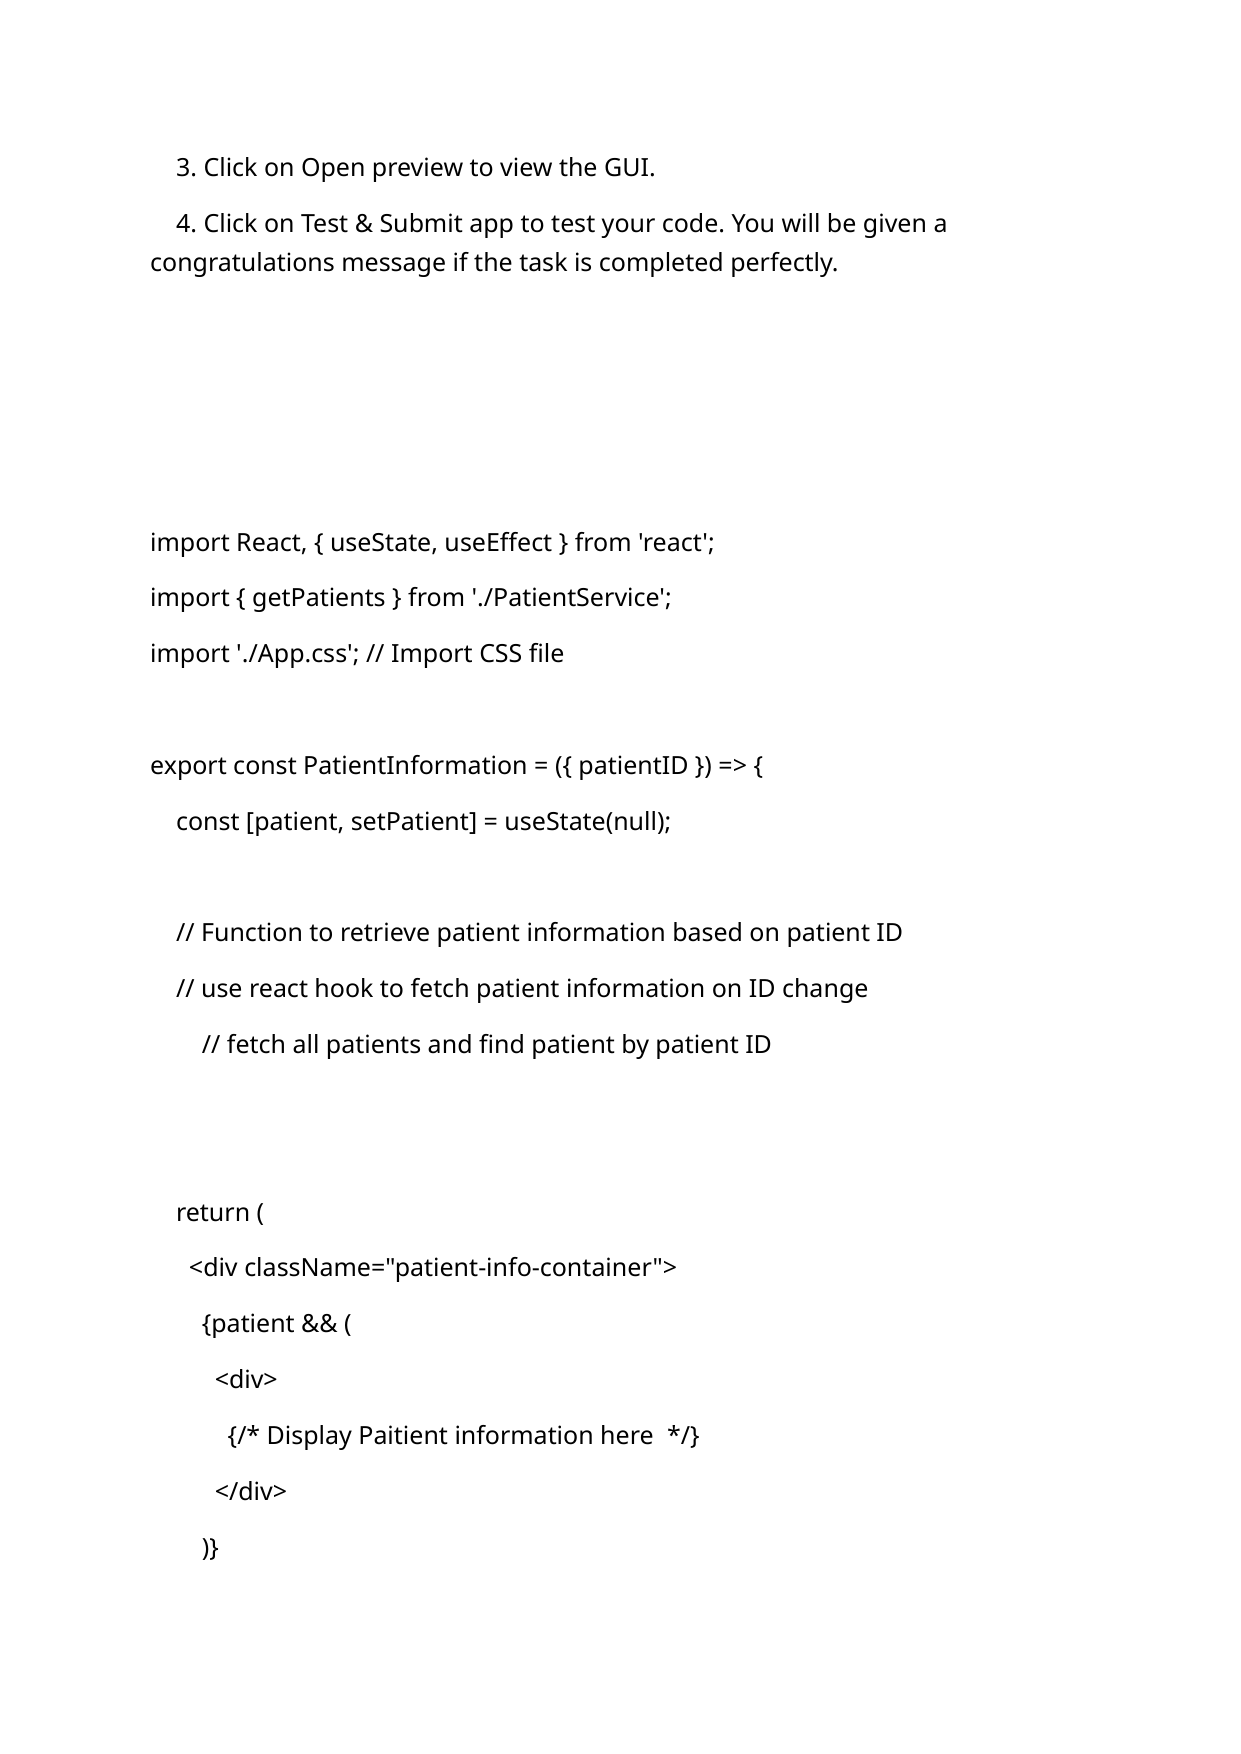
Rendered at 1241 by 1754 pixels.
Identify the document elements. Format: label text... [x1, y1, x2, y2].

text {/* Display Paitient information here */} [150, 1417, 1090, 1452]
text export const PatientInformation = ({ patientID }) => { [150, 747, 1090, 782]
text {patient && ( [150, 1306, 1090, 1340]
text <div> [150, 1362, 1090, 1396]
text <div className="patient-info-container"> [150, 1250, 1090, 1284]
text )} [150, 1529, 1090, 1563]
text // Function to retrieve patient information based on patient ID [150, 915, 1090, 949]
text 3. Click on Open preview to view the GUI. [150, 150, 1090, 184]
text // use react hook to fetch patient information on ID change [150, 971, 1090, 1005]
text </div> [150, 1473, 1090, 1507]
text const [patient, setPatient] = useState(null); [150, 803, 1090, 837]
text return ( [150, 1194, 1090, 1228]
text // fetch all patients and find patient by patient ID [150, 1027, 1090, 1061]
text import React, { useState, useEffect } from 'react'; [150, 524, 1090, 558]
text import { getPatients } from './PatientService'; [150, 580, 1090, 614]
text import './App.css'; // Import CSS file [150, 636, 1090, 670]
text 4. Click on Test & Submit app to test your code. You will be given a congratulations message if the task is completed perfectly. [150, 206, 1090, 279]
